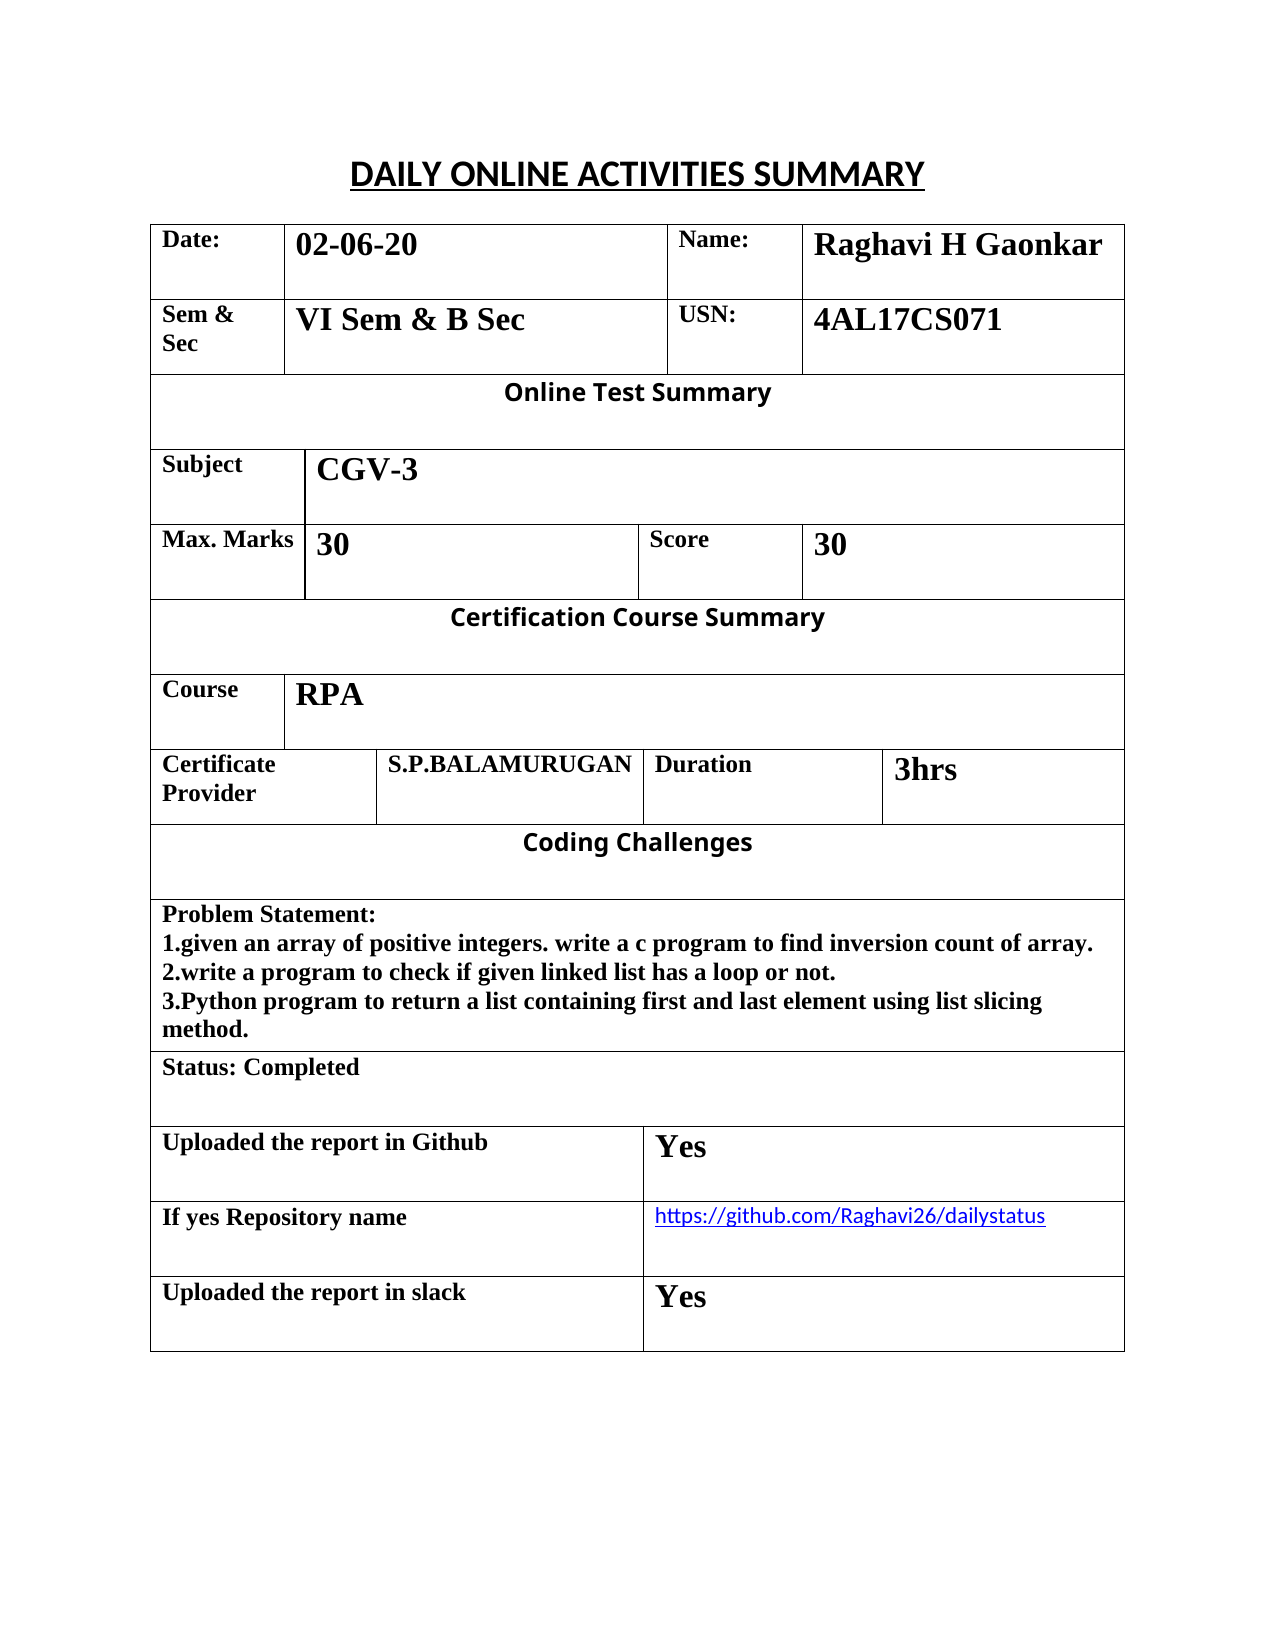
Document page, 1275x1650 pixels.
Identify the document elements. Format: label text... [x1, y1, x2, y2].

table_cell 4AL17CS071 [803, 300, 1124, 373]
table_cell Score [639, 525, 802, 598]
table_cell Uploaded the report in Github [151, 1127, 643, 1201]
table_cell Yes [644, 1277, 1124, 1351]
table_cell 30 [306, 525, 638, 598]
table_cell Uploaded the report in slack [151, 1277, 643, 1351]
text DAILY ONLINE ACTIVITIES SUMMARY [150, 150, 1125, 196]
table_cell RPA [285, 675, 1124, 748]
table_cell Sem & Sec [151, 300, 284, 373]
table_cell Yes [644, 1127, 1124, 1201]
table_cell Max. Marks [151, 525, 304, 598]
table_cell Certification Course Summary [151, 600, 1124, 673]
table_cell Coding Challenges [151, 825, 1124, 898]
table_cell Subject [151, 450, 304, 523]
table_cell Course [151, 675, 284, 748]
table_cell Status: Completed [151, 1052, 1124, 1126]
table_cell Problem Statement: 1.given an array of positive integers. write a c program to find inversion count of array. 2.write a program to check if given linked list has a loop or not. 3.Python program to return a list containing first and last element using list slicing method. [151, 900, 1124, 1051]
table_cell Duration [644, 750, 882, 823]
table_header Raghavi H Gaonkar [803, 225, 1124, 298]
table_cell S.P.BALAMURUGAN [377, 750, 643, 823]
table_cell If yes Repository name [151, 1202, 643, 1276]
table_cell 30 [803, 525, 1124, 598]
table_cell 3hrs [883, 750, 1124, 823]
table_header 02-06-20 [285, 225, 667, 298]
table_cell https://github.com/Raghavi26/dailystatus [644, 1202, 1124, 1276]
table_header Name: [668, 225, 802, 298]
table_cell CGV-3 [306, 450, 1124, 523]
table_cell VI Sem & B Sec [285, 300, 667, 373]
table_cell USN: [668, 300, 802, 373]
table_cell Online Test Summary [151, 375, 1124, 448]
table_header Date: [151, 225, 284, 298]
table_cell Certificate Provider [151, 750, 376, 823]
